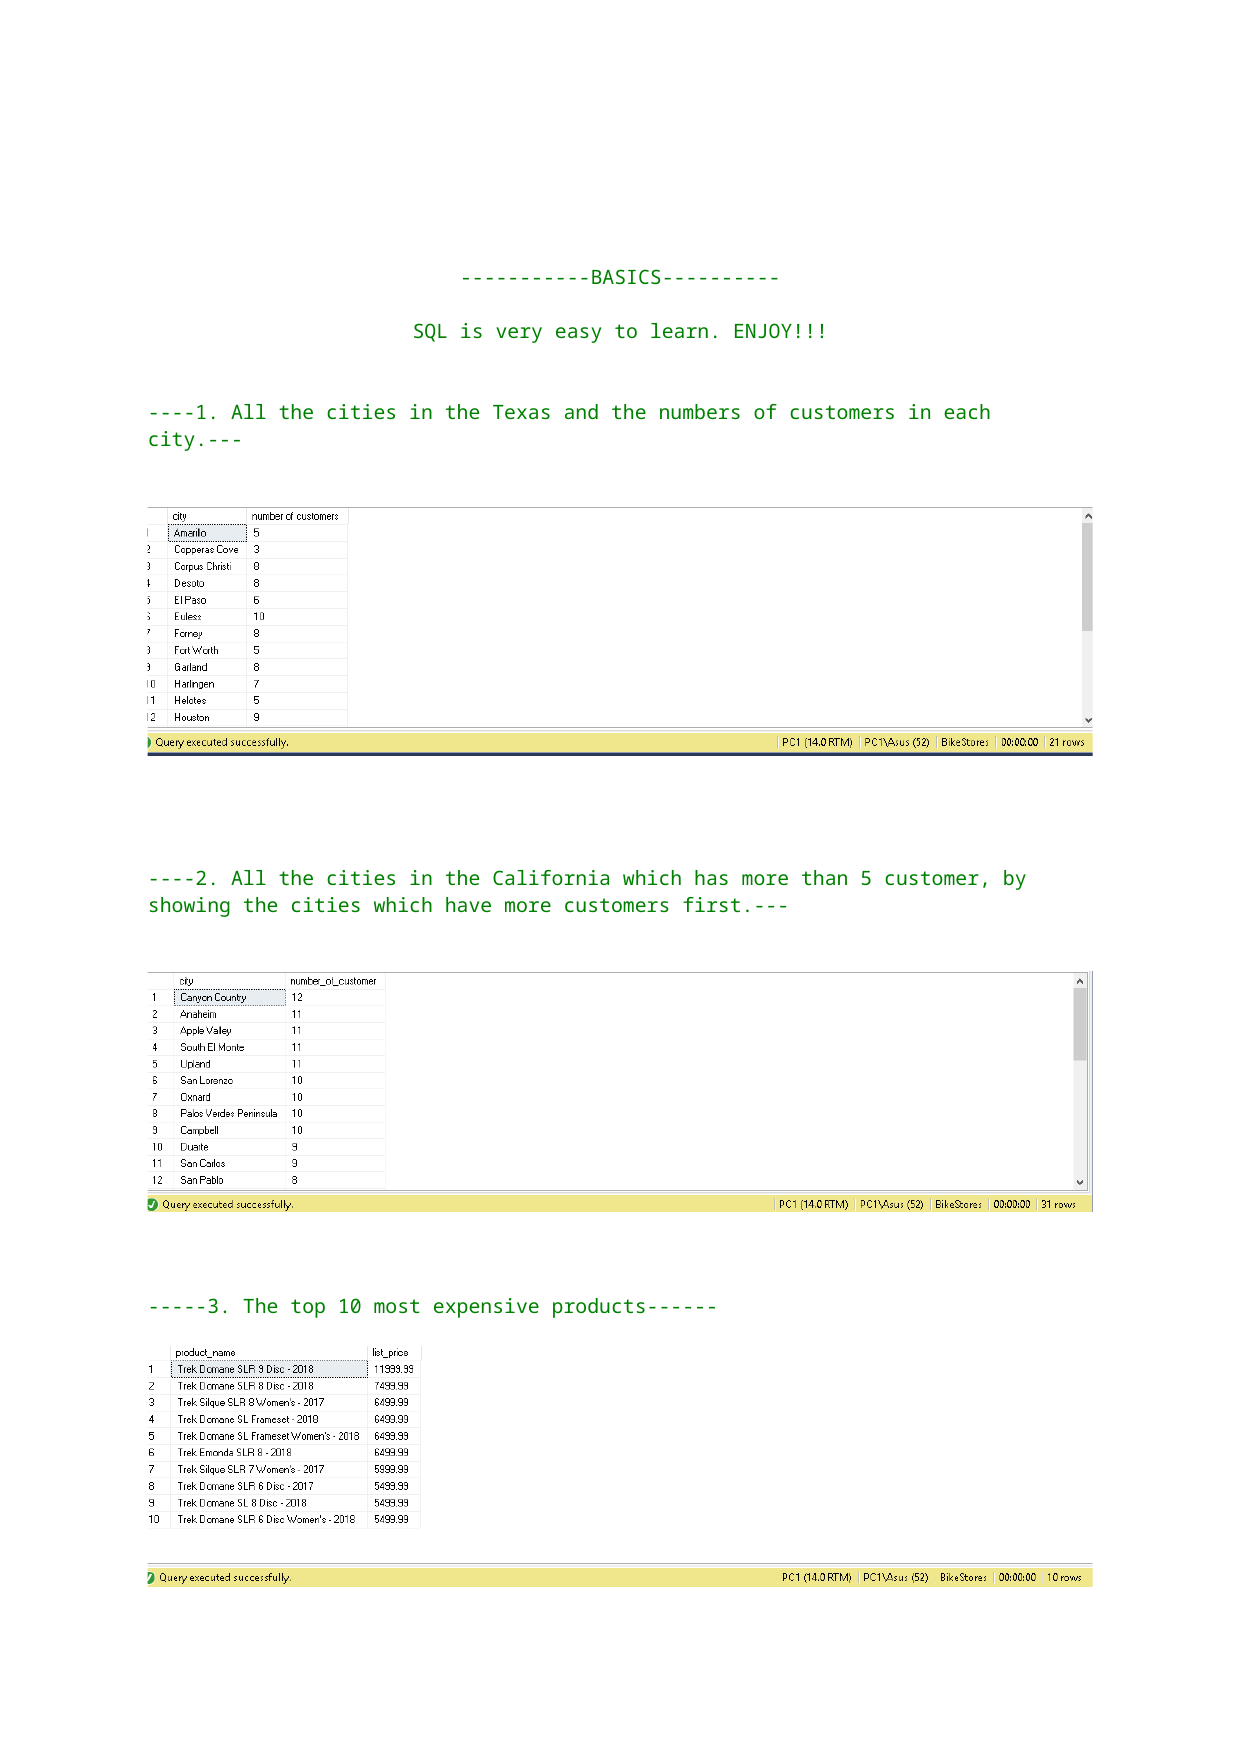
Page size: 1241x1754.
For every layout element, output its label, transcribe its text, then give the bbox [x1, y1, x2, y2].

text ----2. All the cities in the California which has more than 5 customer, by showing the cities which have more customers first.--- [148, 864, 1093, 918]
text -----3. The top 10 most expensive products------ [148, 1292, 1093, 1319]
text ----1. All the cities in the Texas and the numbers of customers in each city.--- [148, 398, 1093, 452]
text -----------BASICS---------- [148, 263, 1093, 290]
picture [147, 506, 1093, 756]
picture [147, 971, 1093, 1212]
picture [147, 1346, 1093, 1587]
text SQL is very easy to learn. ENJOY!!! [148, 317, 1093, 344]
